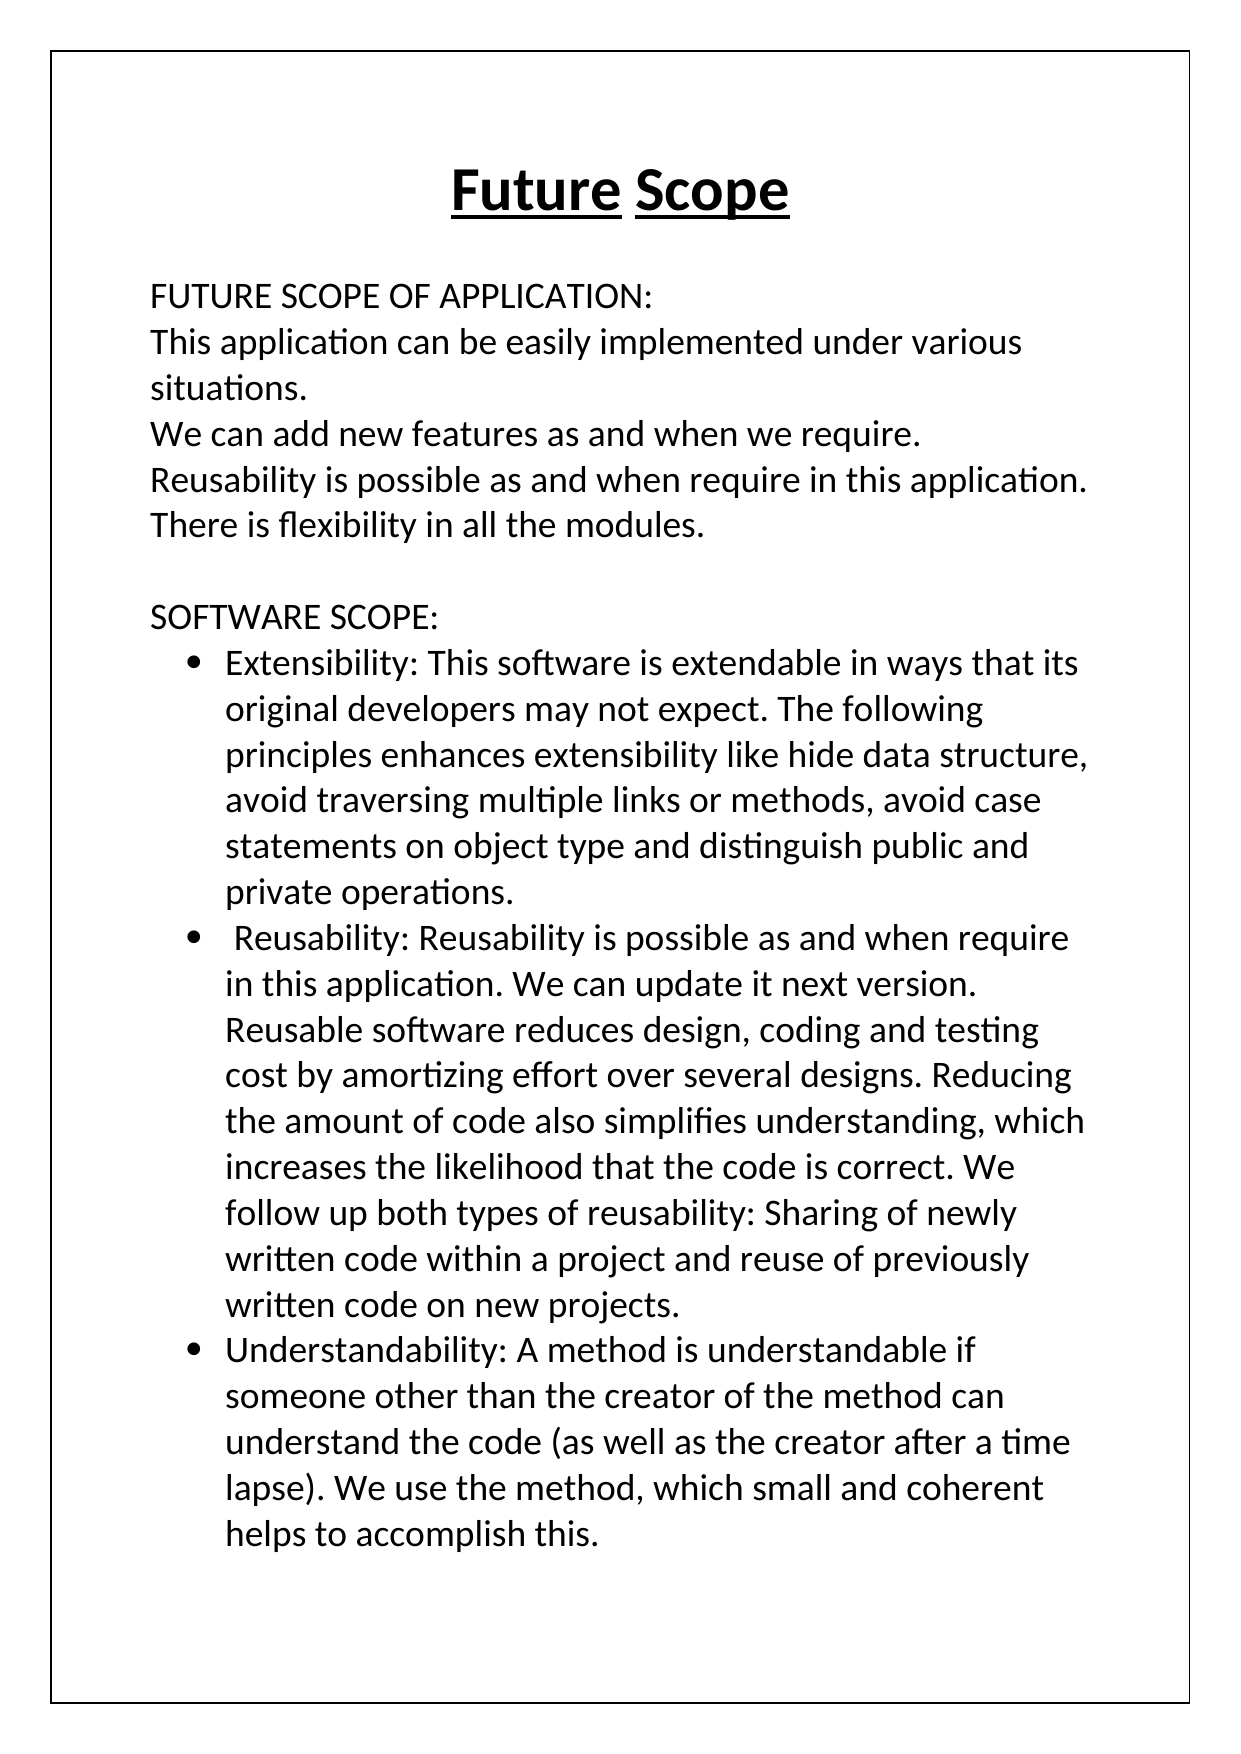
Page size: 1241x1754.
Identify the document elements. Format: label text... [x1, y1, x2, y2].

text Future Scope [150, 150, 1090, 226]
text SOFTWARE SCOPE: [150, 593, 1090, 639]
list Reusability: Reusability is possible as and when require in this application. We can update it next version. Reusable software reduces design, coding and testing cost by amortizing effort over several designs. Reducing the amount of code also simplifies understanding, which increases the likelihood that the code is correct. We follow up both types of reusability: Sharing of newly written code within a project and reuse of previously written code on new projects. [187, 914, 1090, 1326]
text This application can be easily implemented under various situations. [150, 318, 1090, 410]
list Extensibility: This software is extendable in ways that its original developers may not expect. The following principles enhances extensibility like hide data structure, avoid traversing multiple links or methods, avoid case statements on object type and distinguish public and private operations. [187, 639, 1090, 914]
text We can add new features as and when we require. Reusability is possible as and when require in this application. There is flexibility in all the modules. [150, 410, 1090, 547]
list Understandability: A method is understandable if someone other than the creator of the method can understand the code (as well as the creator after a time lapse). We use the method, which small and coherent helps to accomplish this. [187, 1326, 1090, 1556]
text FUTURE SCOPE OF APPLICATION: [150, 272, 1090, 318]
